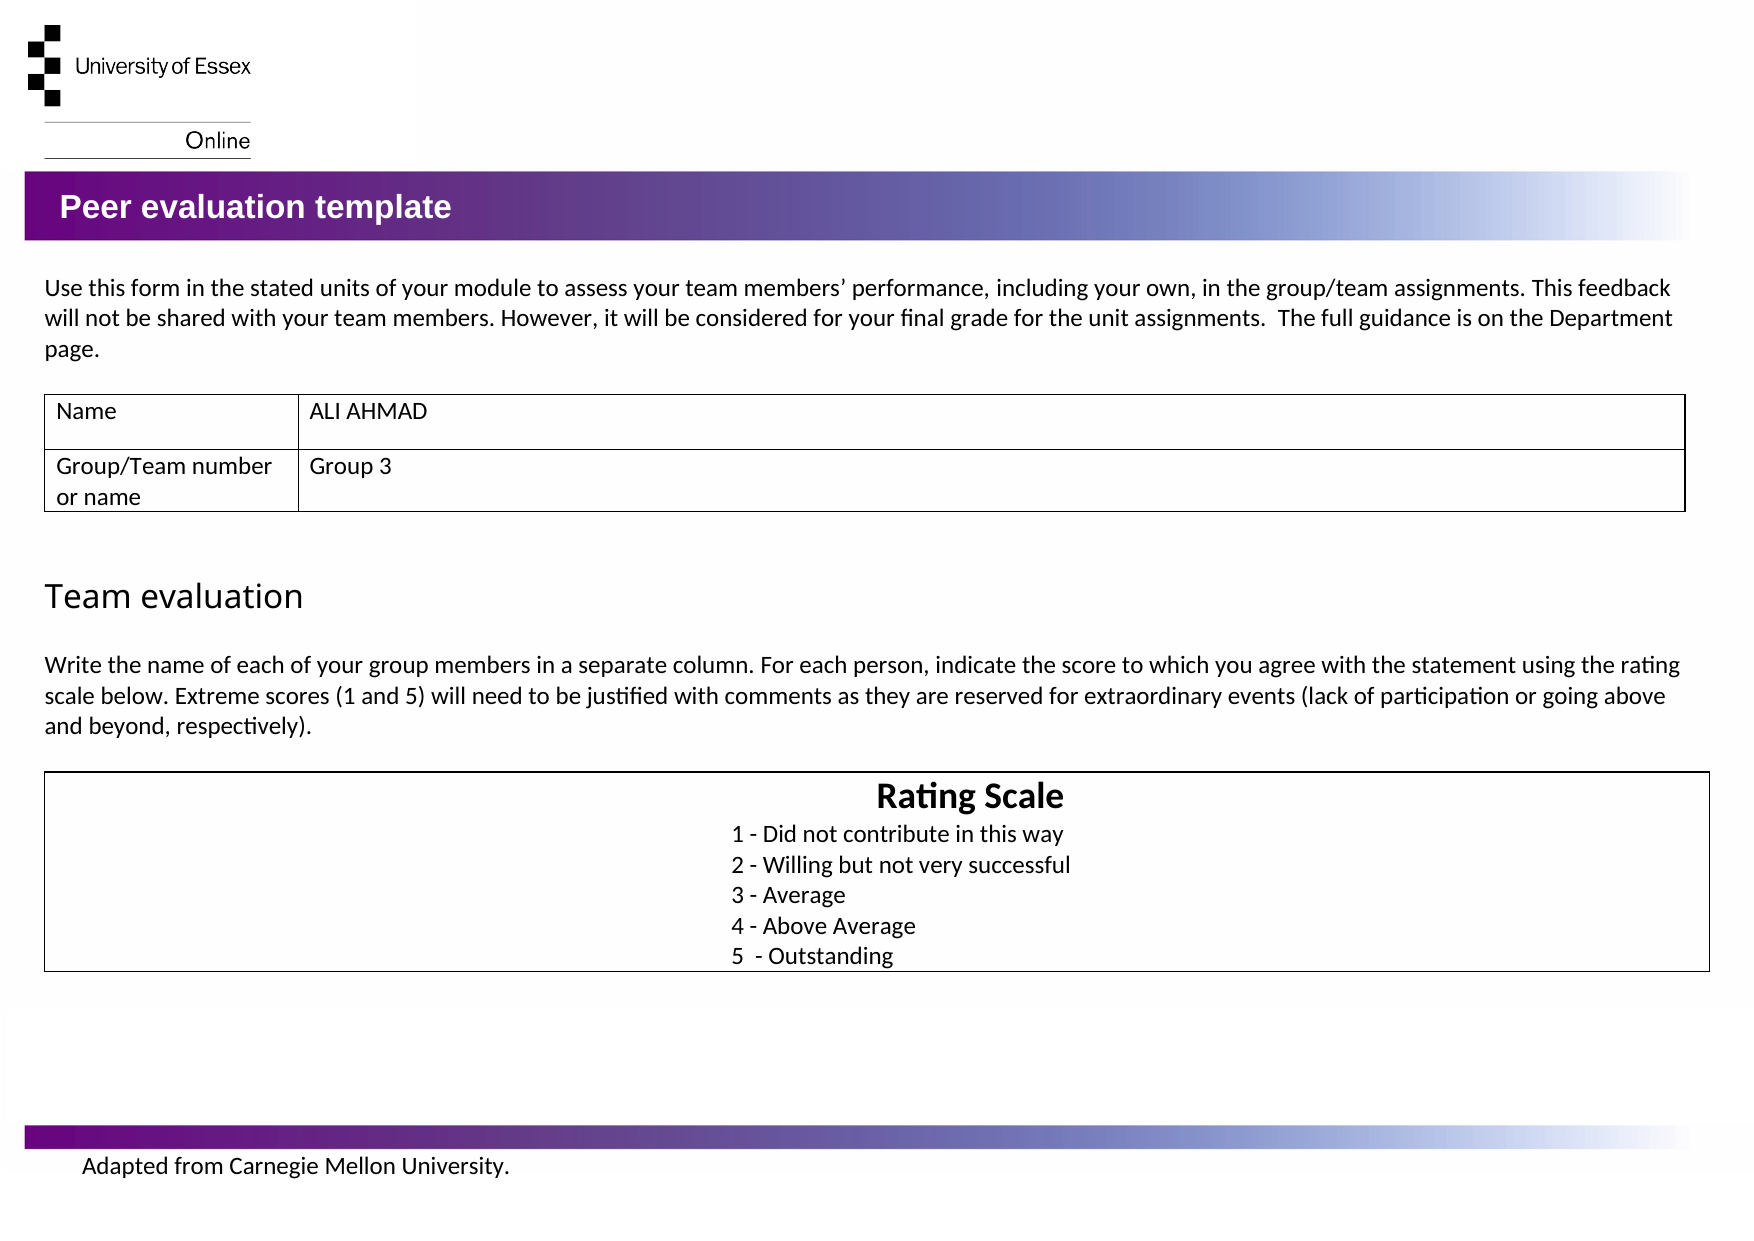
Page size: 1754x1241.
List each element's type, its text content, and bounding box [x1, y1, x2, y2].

picture [193, 1164, 200, 1171]
table_header ALI AHMAD [299, 395, 1684, 449]
text Team evaluation [44, 573, 1710, 619]
picture [28, 25, 251, 159]
text Write the name of each of your group members in a separate column. For each person, indicate the score to which you agree with the statement using the rating scale below. Extreme scores (1 and 5) will need to be justified with comments as they are reserved for extraordinary events (lack of participation or going above and beyond, respectively). [44, 649, 1710, 741]
table_cell Group/Team number or name [45, 450, 298, 511]
table_cell Group 3 [299, 450, 1684, 511]
table_header Rating Scale 1 - Did not contribute in this way 2 - Willing but not very successful 3 - Average 4 - Above Average 5 - Outstanding [45, 773, 1709, 971]
picture [336, 1163, 341, 1171]
picture [328, 1162, 333, 1171]
picture [1, 0, 1754, 1171]
picture [125, 1164, 131, 1171]
picture [488, 1163, 496, 1171]
table_header Name [45, 395, 298, 449]
text Use this form in the stated units of your module to assess your team members’ performance, including your own, in the group/team assignments. This feedback will not be shared with your team members. However, it will be considered for your final grade for the unit assignments. The full guidance is on the Department page. [44, 272, 1710, 363]
picture [99, 1164, 105, 1171]
picture [372, 1164, 379, 1171]
picture [158, 1164, 164, 1171]
